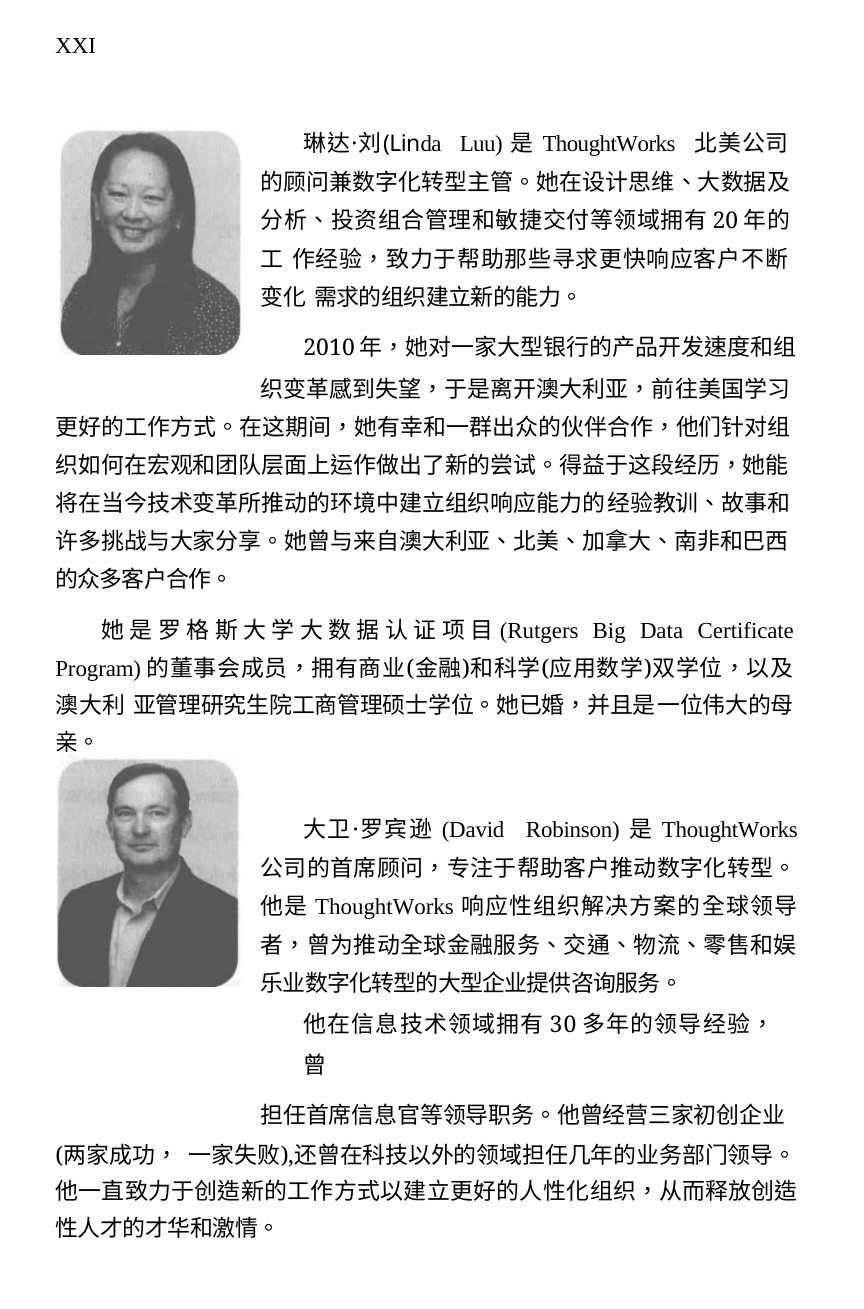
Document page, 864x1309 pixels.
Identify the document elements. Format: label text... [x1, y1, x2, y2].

text (两家成功， 一家失败),还曾在科技以外的领域担任几年的业务部门领导。 他一直致力于创造新的工作方式以建立更好的人性化组织，从而释放创造 性人才的才华和激情。 [55, 1139, 798, 1243]
text XXI [55, 38, 798, 58]
text 他在信息技术领域拥有30多年的领导经验，曾 [303, 1017, 798, 1100]
text 她是罗格斯大学大数据认证项目(Rutgers Big Data Certificate Program) 的董事会成员，拥有商业(金融)和科学(应用数学)双学位，以及澳大利 亚管理研究生院工商管理硕士学位。她已婚，并且是一位伟大的母亲。 [55, 614, 794, 757]
text 2010年，她对一家大型银行的产品开发速度和组 [303, 333, 798, 361]
text 织变革感到失望，于是离开澳大利亚，前往美国学习 更好的工作方式。在这期间，她有幸和一群出众的伙伴合作，他们针对组 织如何在宏观和团队层面上运作做出了新的尝试。得益于这段经历，她能 将在当今技术变革所推动的环境中建立组织响应能力的经验教训、故事和 许多挑战与大家分享。她曾与来自澳大利亚、北美、加拿大、南非和巴西 的众多客户合作。 [55, 373, 791, 595]
text 大卫·罗宾逊 (David Robinson) 是 ThoughtWorks 公司的首席顾问，专注于帮助客户推动数字化转型。 他是 ThoughtWorks 响应性组织解决方案的全球领导 者，曾为推动全球金融服务、交通、物流、零售和娱 乐业数字化转型的大型企业提供咨询服务。 [260, 813, 798, 998]
picture [58, 127, 242, 355]
text 琳达·刘(Linda Luu) 是 ThoughtWorks 北美公司 的顾问兼数字化转型主管。她在设计思维、大数据及 分析、投资组合管理和敏捷交付等领域拥有20年的工 作经验，致力于帮助那些寻求更快响应客户不断变化 需求的组织建立新的能力。 [260, 127, 790, 312]
text 担任首席信息官等领导职务。他曾经营三家初创企业 [260, 1101, 798, 1129]
picture [56, 754, 241, 987]
